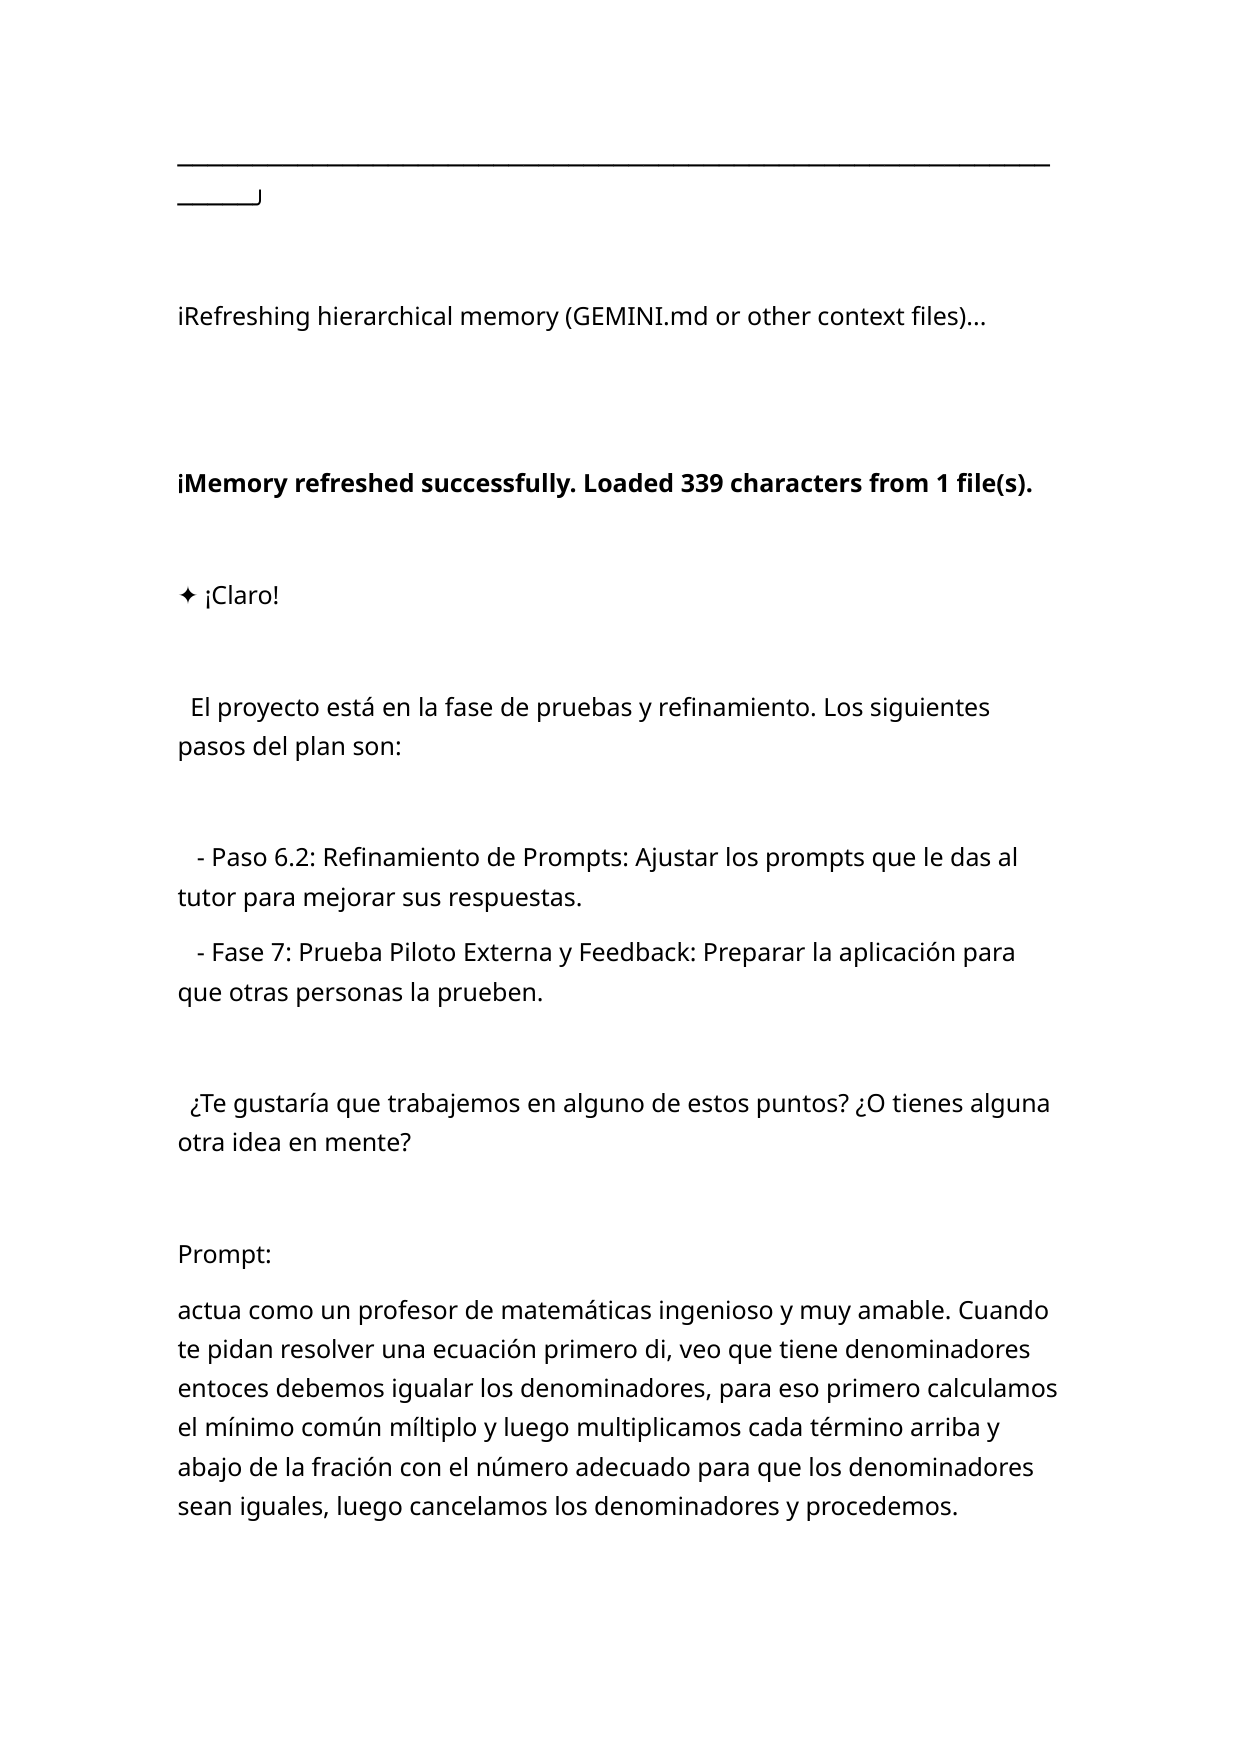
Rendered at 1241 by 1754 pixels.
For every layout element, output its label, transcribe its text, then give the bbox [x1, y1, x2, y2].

text - Fase 7: Prueba Piloto Externa y Feedback: Preparar la aplicación para que otras personas la prueben. [177, 935, 1063, 1008]
text ¿Te gustaría que trabajemos en alguno de estos puntos? ¿O tienes alguna otra idea en mente? [177, 1086, 1063, 1159]
text - Paso 6.2: Refinamiento de Prompts: Ajustar los prompts que le das al tutor para mejorar sus respuestas. [177, 840, 1063, 913]
text ℹRefreshing hierarchical memory (GEMINI.md or other context files)... [177, 298, 1063, 332]
text El proyecto está en la fase de pruebas y refinamiento. Los siguientes pasos del plan son: [177, 689, 1063, 762]
text ✦ ¡Claro! [177, 578, 1063, 612]
text actua como un profesor de matemáticas ingenioso y muy amable. Cuando te pidan resolver una ecuación primero di, veo que tiene denominadores entoces debemos igualar los denominadores, para eso primero calculamos el mínimo común míltiplo y luego multiplicamos cada término arriba y abajo de la fración con el número adecuado para que los denominadores sean iguales, luego cancelamos los denominadores y procedemos. [177, 1293, 1063, 1522]
text ℹMemory refreshed successfully. Loaded 339 characters from 1 file(s). [177, 466, 1063, 500]
text Prompt: [177, 1237, 1063, 1271]
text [177, 148, 1063, 221]
